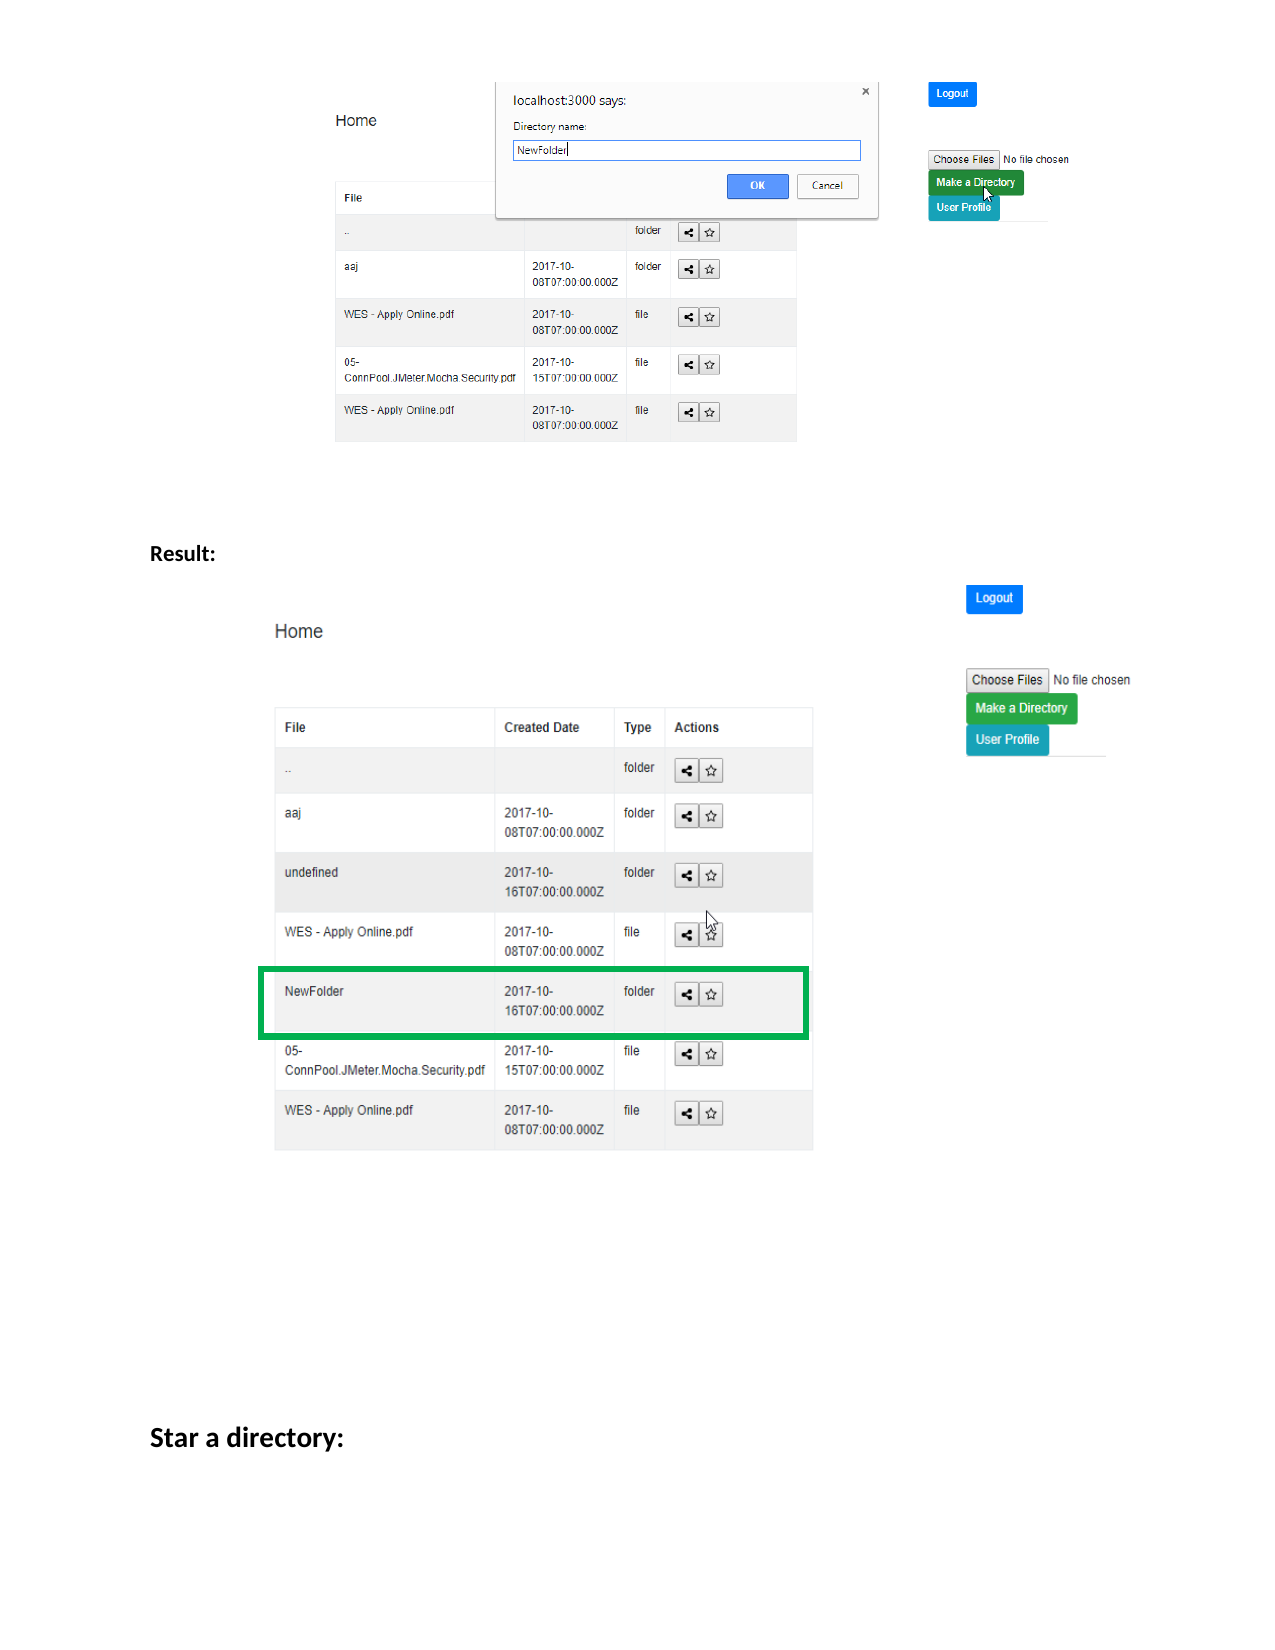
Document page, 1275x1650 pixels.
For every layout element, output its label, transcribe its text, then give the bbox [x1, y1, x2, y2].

text Result: [150, 539, 1125, 567]
text Star a directory: [150, 1419, 1125, 1455]
picture [150, 585, 1185, 1184]
picture [150, 82, 1125, 521]
